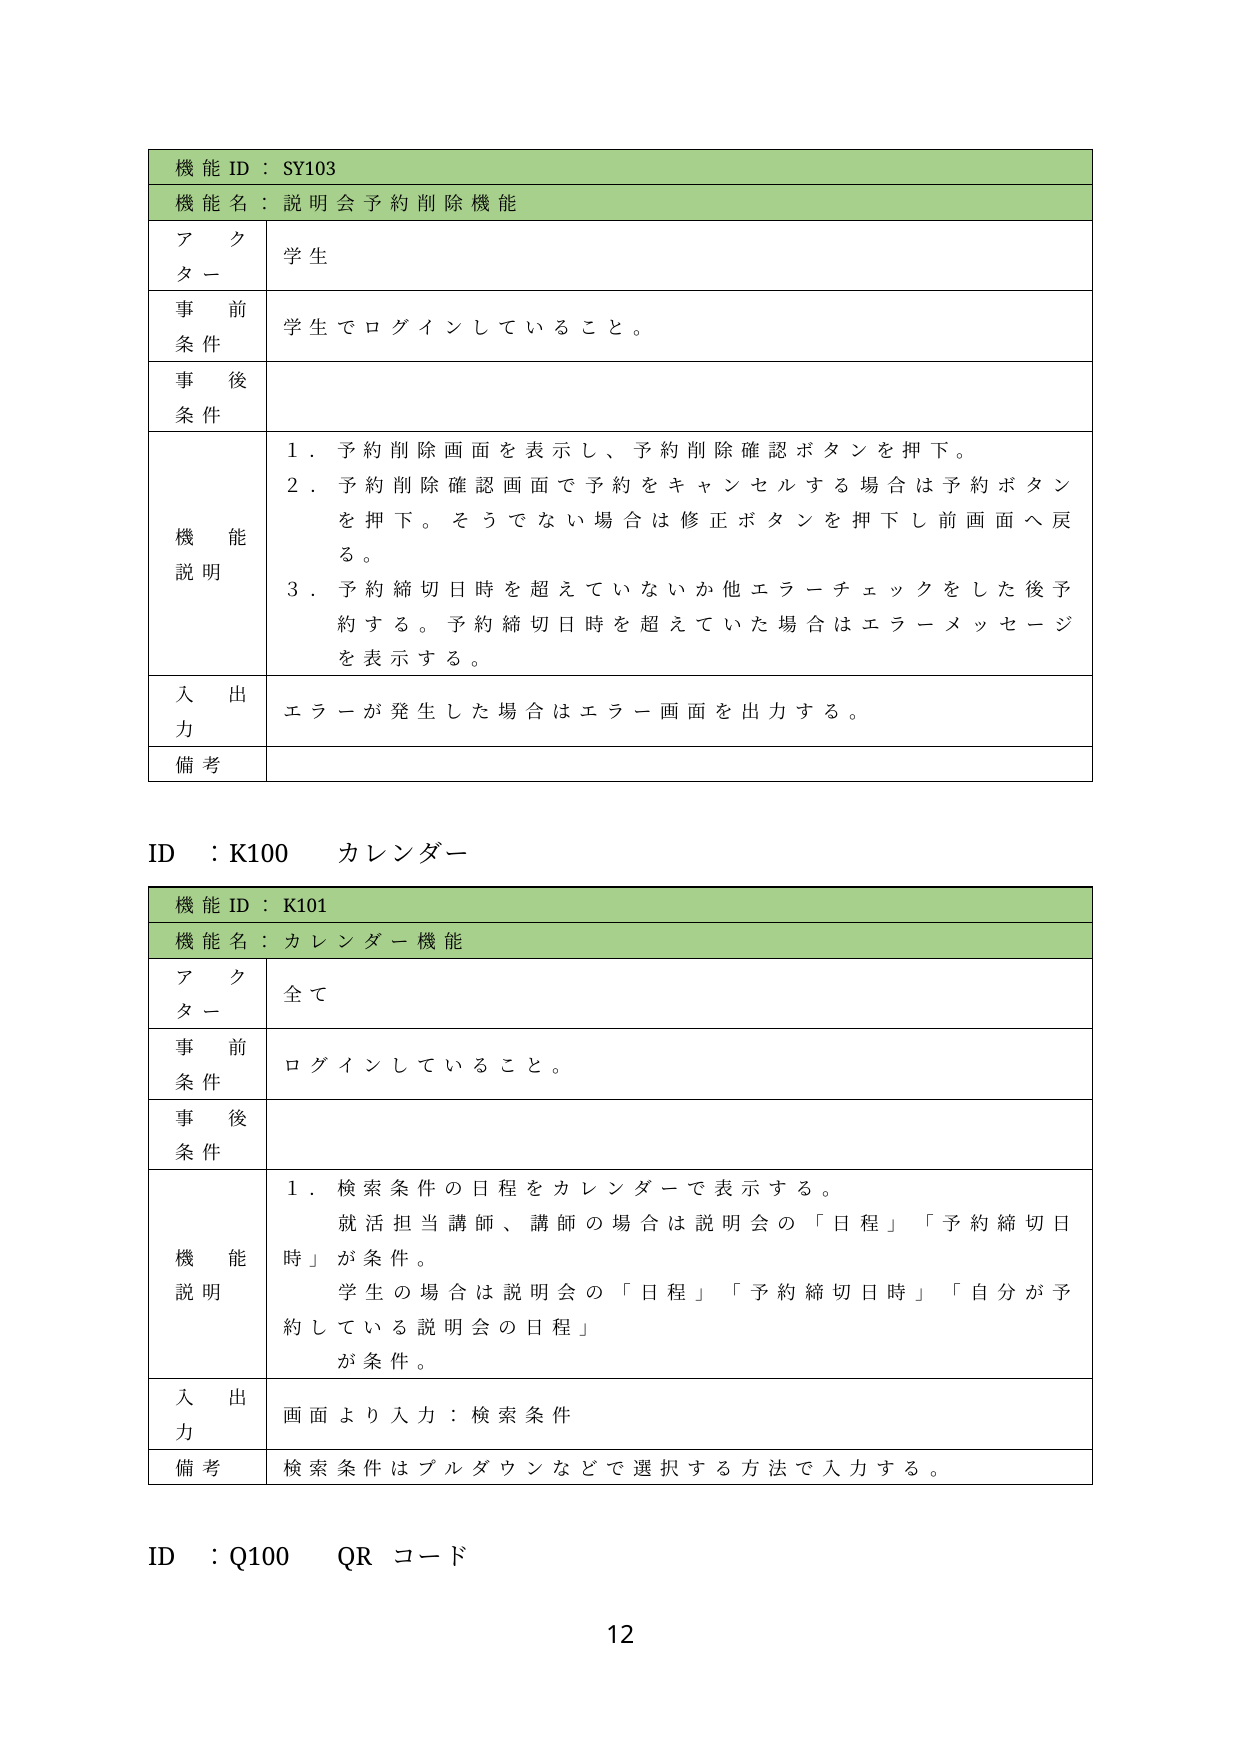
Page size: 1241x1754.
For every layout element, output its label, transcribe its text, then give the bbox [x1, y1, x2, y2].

table_cell 事前条件 [149, 1029, 266, 1099]
text ID：Q100 QRコード [148, 1520, 1092, 1589]
table_cell 機能名：カレンダー機能 [149, 923, 1092, 958]
table_cell [267, 1100, 1092, 1169]
table_cell 全て [267, 959, 1092, 1028]
table_cell １．予約削除画面を表示し、予約削除確認ボタンを押下。 ２．予約削除確認画面で予約をキャンセルする場合は予約ボタンを押下。そうでない場合は修正ボタンを押下し前画面へ戻る。 ３．予約締切日時を超えていないか他エラーチェックをした後予約する。予約締切日時を超えていた場合はエラーメッセージを表示する。 [267, 432, 1092, 675]
table_header 機能ID：SY103 [149, 150, 1092, 184]
table_cell [267, 362, 1092, 431]
table_header 機能ID：K101 [149, 888, 1092, 922]
table_cell 事後条件 [149, 362, 266, 431]
table_cell 入出力 [149, 676, 266, 746]
text ID：K100 カレンダー [148, 817, 1092, 886]
table_cell アクター [149, 221, 266, 290]
table_cell 備考 [149, 1450, 266, 1484]
table_cell 機能説明 [149, 1170, 266, 1378]
table_cell アクター [149, 959, 266, 1028]
table_cell ログインしていること。 [267, 1029, 1092, 1099]
table_cell 機能名：説明会予約削除機能 [149, 185, 1092, 220]
table_cell 検索条件はプルダウンなどで選択する方法で入力する。 [267, 1450, 1092, 1484]
table_cell 機能説明 [149, 432, 266, 675]
table_cell 学生 [267, 221, 1092, 290]
table_cell [267, 747, 1092, 781]
table_cell 事後条件 [149, 1100, 266, 1169]
table_cell 学生でログインしていること。 [267, 291, 1092, 361]
table_cell 備考 [149, 747, 266, 781]
table_cell エラーが発生した場合はエラー画面を出力する。 [267, 676, 1092, 746]
table_cell 入出力 [149, 1379, 266, 1449]
table_cell 画面より入力：検索条件 [267, 1379, 1092, 1449]
table_cell １．検索条件の日程をカレンダーで表示する。 就活担当講師、講師の場合は説明会の「日程」「予約締切日時」が条件。 学生の場合は説明会の「日程」「予約締切日時」「自分が予約している説明会の日程」 が条件。 [267, 1170, 1092, 1378]
table_cell 事前条件 [149, 291, 266, 361]
